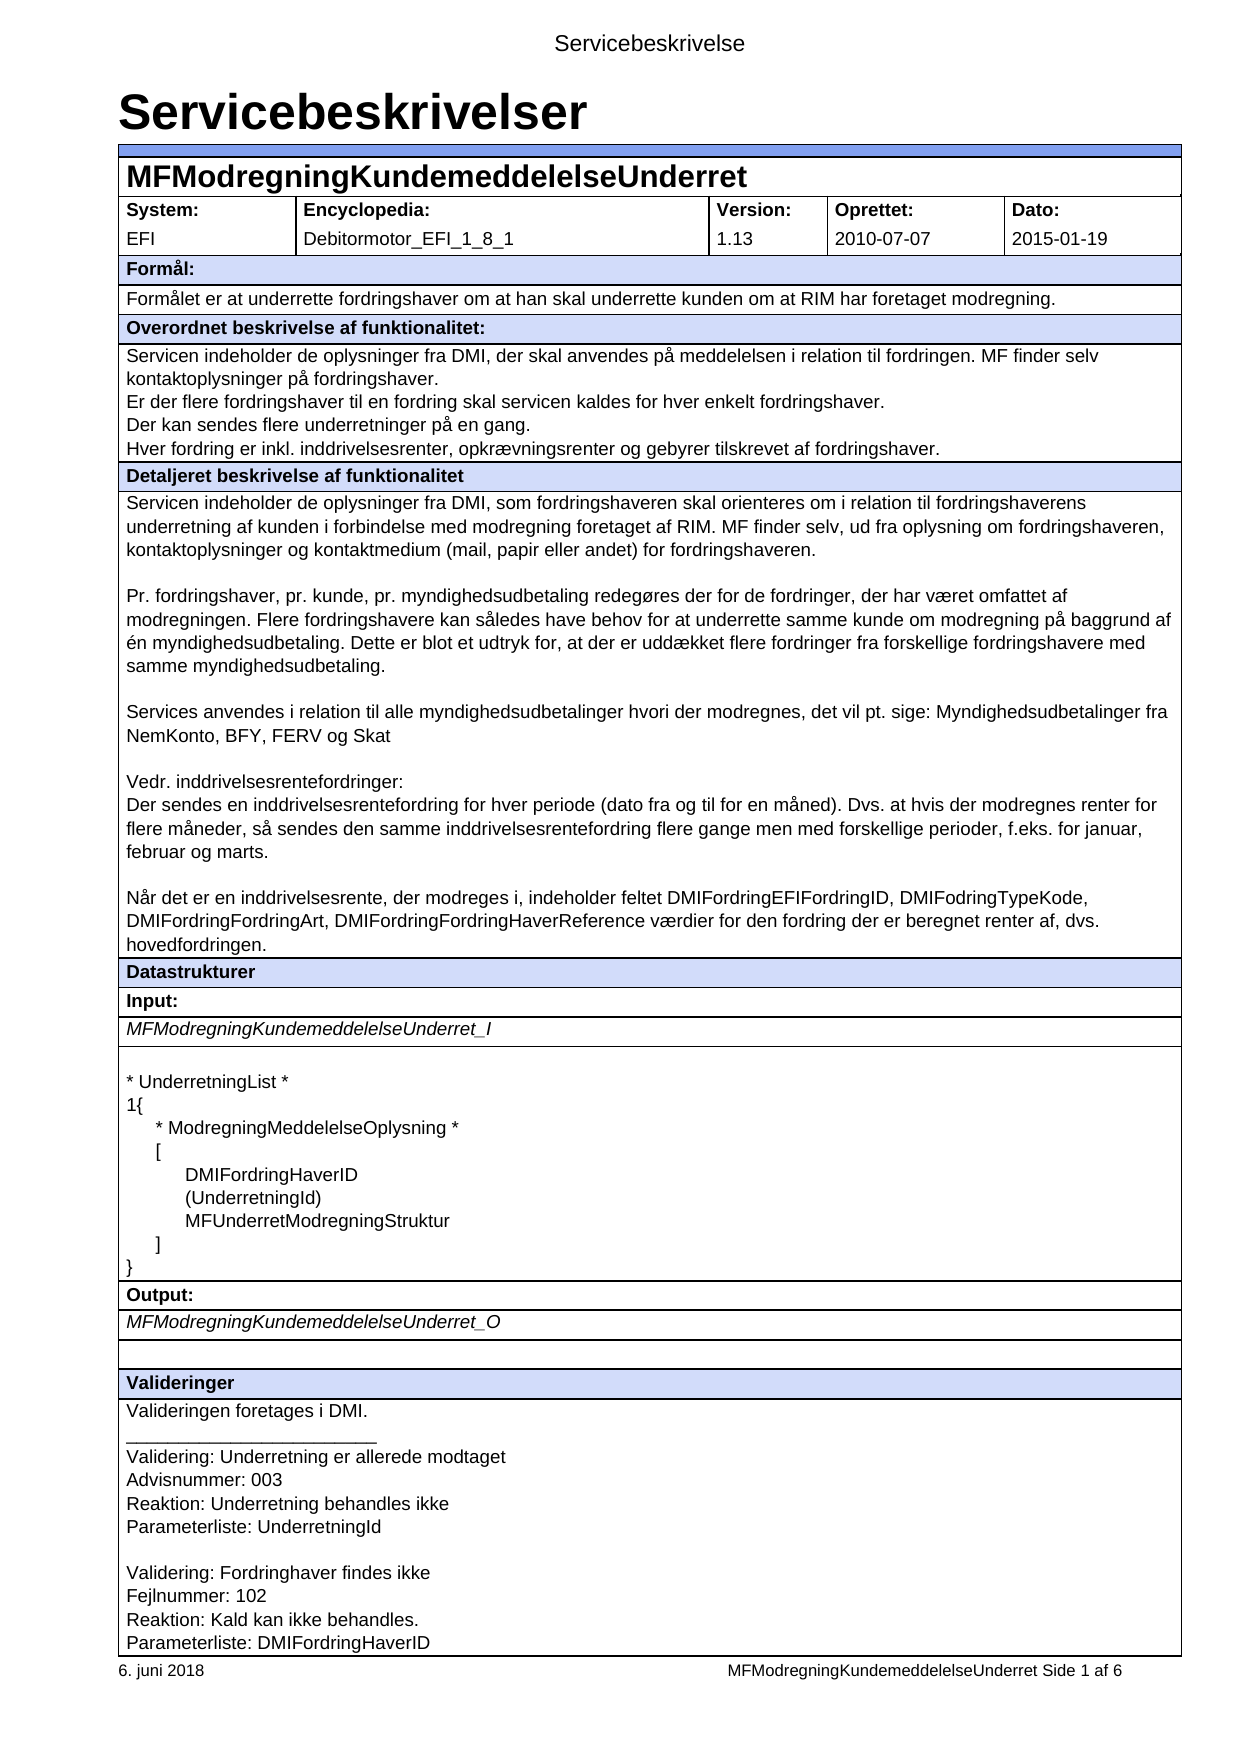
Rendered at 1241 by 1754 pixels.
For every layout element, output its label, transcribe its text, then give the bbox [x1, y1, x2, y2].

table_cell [119, 1400, 1181, 1655]
table_cell Detaljeret beskrivelse af funktionalitet [119, 463, 1181, 491]
table_cell EFI [119, 225, 295, 254]
table_cell Formålet er at underrette fordringshaver om at han skal underrette kunden om at RIM har foretaget modregning. [119, 286, 1181, 313]
table_cell Servicen indeholder de oplysninger fra DMI, som fordringshaveren skal orienteres om i relation til fordringshaverens underretning af kunden i forbindelse med modregning foretaget af RIM. MF finder selv, ud fra oplysning om fordringshaveren, kontaktoplysninger og kontaktmedium (mail, papir eller andet) for fordringshaveren. Pr. fordringshaver, pr. kunde, pr. myndighedsudbetaling redegøres der for de fordringer, der har været omfattet af modregningen. Flere fordringshavere kan således have behov for at underrette samme kunde om modregning på baggrund af én myndighedsudbetaling. Dette er blot et udtryk for, at der er uddækket flere fordringer fra forskellige fordringshavere med samme myndighedsudbetaling. Services anvendes i relation til alle myndighedsudbetalinger hvori der modregnes, det vil pt. sige: Myndighedsudbetalinger fra NemKonto, BFY, FERV og Skat Vedr. inddrivelsesrentefordringer: Der sendes en inddrivelsesrentefordring for hver periode (dato fra og til for en måned). Dvs. at hvis der modregnes renter for flere måneder, så sendes den samme inddrivelsesrentefordring flere gange men med forskellige perioder, f.eks. for januar, februar og marts. Når det er en inddrivelsesrente, der modreges i, indeholder feltet DMIFordringEFIFordringID, DMIFodringTypeKode, DMIFordringFordringArt, DMIFordringFordringHaverReference værdier for den fordring der er beregnet renter af, dvs. hovedfordringen. [119, 492, 1181, 957]
table_cell MFModregningKundemeddelelseUnderret_O [119, 1311, 1181, 1339]
table_cell Formål: [119, 256, 1181, 284]
table_cell Oprettet: [828, 197, 1004, 225]
table_cell 1.13 [710, 225, 827, 254]
table_cell 2015-01-19 [1005, 225, 1181, 254]
table_cell Overordnet beskrivelse af funktionalitet: [119, 315, 1181, 343]
table_header [119, 145, 1181, 156]
table_cell Dato: [1005, 197, 1181, 225]
table_cell 2010-07-07 [828, 225, 1004, 254]
table_cell Encyclopedia: [297, 197, 708, 225]
table_cell System: [119, 197, 295, 225]
table_cell Output: [119, 1282, 1181, 1309]
table_cell MFModregningKundemeddelelseUnderret_I [119, 1018, 1181, 1046]
table_cell Servicen indeholder de oplysninger fra DMI, der skal anvendes på meddelelsen i relation til fordringen. MF finder selv kontaktoplysninger på fordringshaver. Er der flere fordringshaver til en fordring skal servicen kaldes for hver enkelt fordringshaver. Der kan sendes flere underretninger på en gang. Hver fordring er inkl. inddrivelsesrenter, opkrævningsrenter og gebyrer tilskrevet af fordringshaver. [119, 345, 1181, 461]
table_cell MFModregningKundemeddelelseUnderret [119, 158, 1181, 196]
table_cell Datastrukturer [119, 959, 1181, 987]
table_cell Valideringer [119, 1370, 1181, 1398]
table_cell Debitormotor_EFI_1_8_1 [297, 225, 708, 254]
table_cell [119, 1341, 1181, 1368]
table_cell Input: [119, 988, 1181, 1016]
table_cell * UnderretningList * 1{ * ModregningMeddelelseOplysning * [ DMIFordringHaverID (UnderretningId) MFUnderretModregningStruktur ] } [119, 1047, 1181, 1280]
table_cell Version: [710, 197, 827, 225]
text Servicebeskrivelser [118, 82, 1181, 140]
